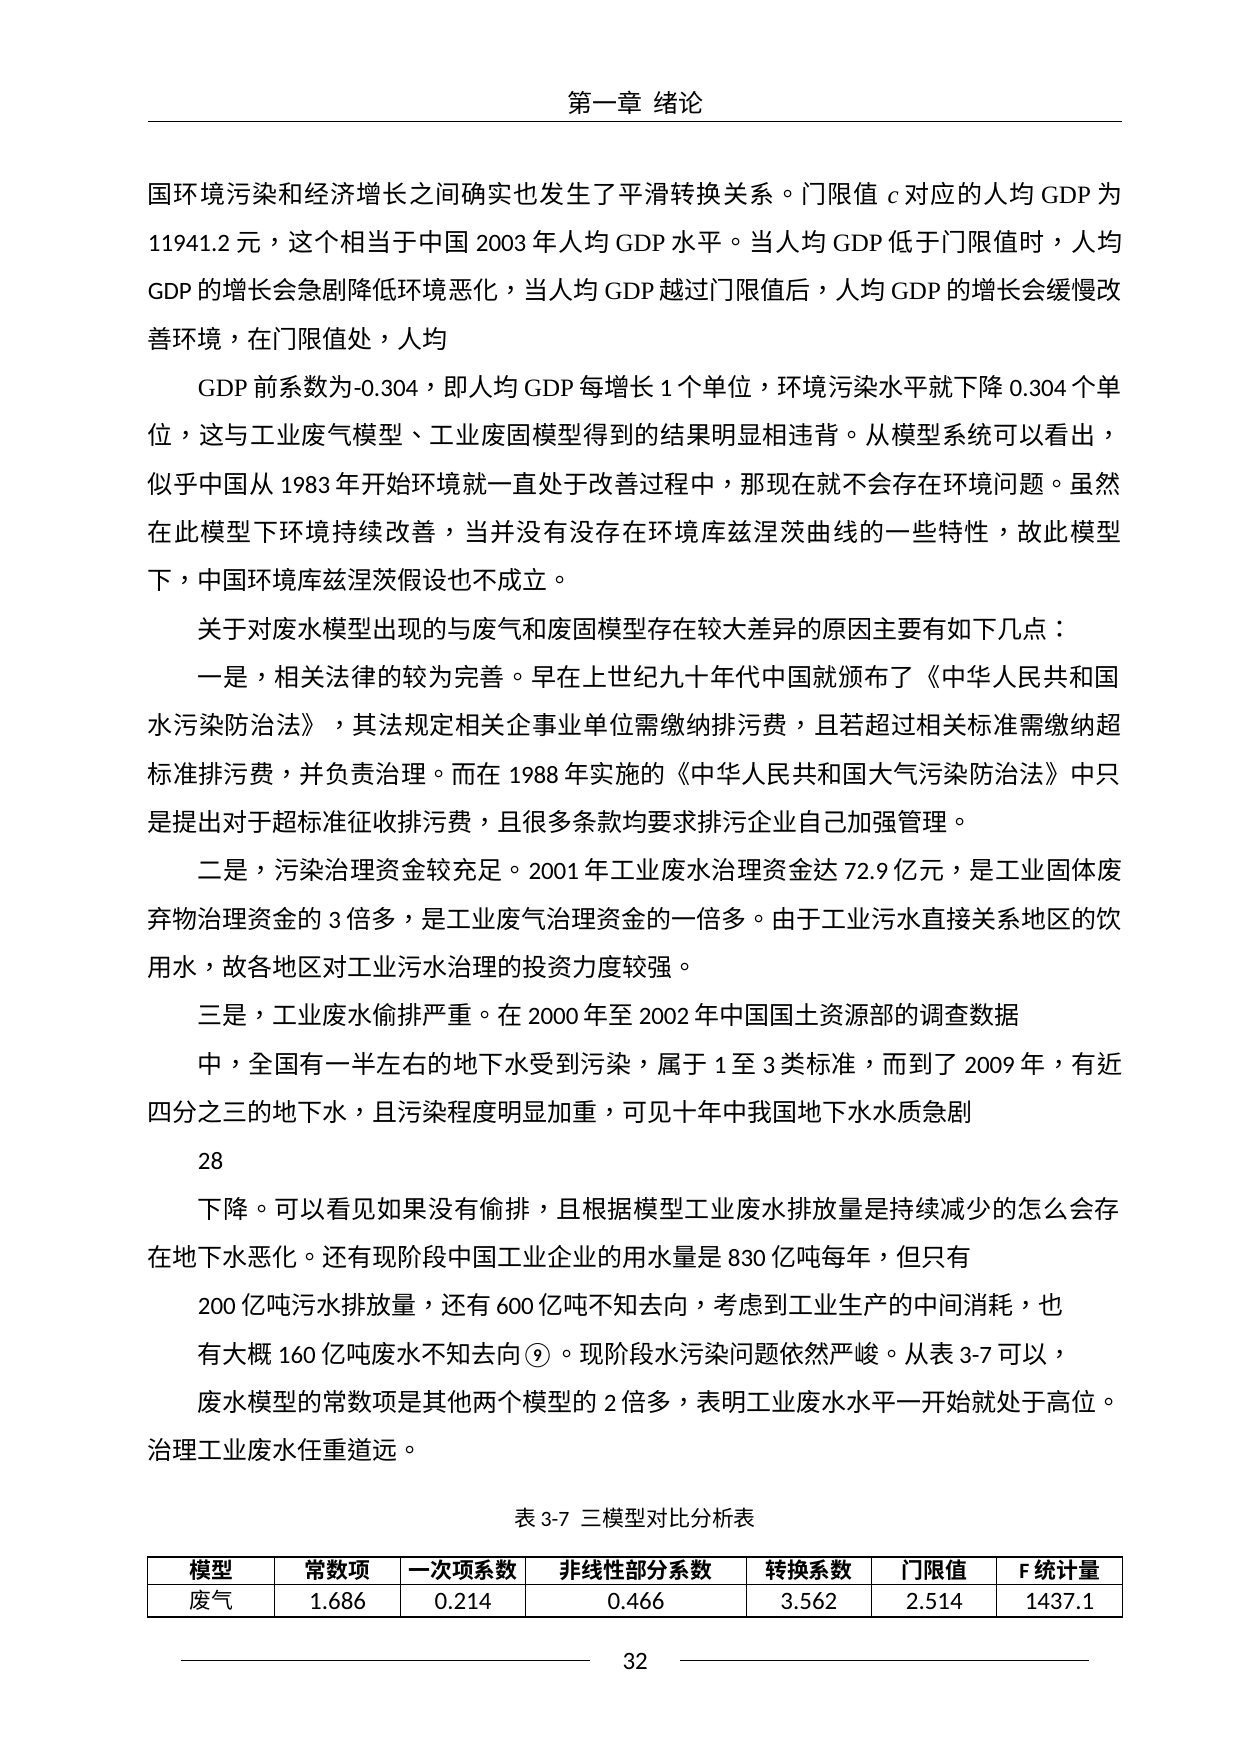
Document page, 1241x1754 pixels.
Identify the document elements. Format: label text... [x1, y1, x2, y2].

table_header 门限值 [872, 1558, 996, 1584]
text 一是，相关法律的较为完善。早在上世纪九十年代中国就颁布了《中华人民共和国水污染防治法》，其法规定相关企事业单位需缴纳排污费，且若超过相关标准需缴纳超标准排污费，并负责治理。而在1988年实施的《中华人民共和国大气污染防治法》中只是提出对于超标准征收排污费，且很多条款均要求排污企业自己加强管理。 [148, 644, 1122, 838]
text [148, 161, 1122, 354]
table_cell 3.562 [747, 1585, 871, 1616]
table_header 一次项系数 [401, 1558, 525, 1584]
text 关于对废水模型出现的与废气和废固模型存在较大差异的原因主要有如下几点： [148, 596, 1122, 644]
text 二是，污染治理资金较充足。2001年工业废水治理资金达72.9亿元，是工业固体废弃物治理资金的3倍多，是工业废气治理资金的一倍多。由于工业污水直接关系地区的饮用水，故各地区对工业污水治理的投资力度较强。 [148, 838, 1122, 983]
table_cell 2.514 [872, 1585, 996, 1616]
text 中，全国有一半左右的地下水受到污染，属于1至3类标准，而到了2009年，有近四分之三的地下水，且污染程度明显加重，可见十年中我国地下水水质急剧 [148, 1031, 1122, 1128]
table_header 常数项 [275, 1558, 400, 1584]
table_header 转换系数 [747, 1558, 871, 1584]
table_cell 0.466 [526, 1585, 746, 1616]
table_cell 1.686 [275, 1585, 400, 1616]
table_cell 0.214 [401, 1585, 525, 1616]
table_cell 1437.1 [997, 1585, 1122, 1616]
table_header 模型 [148, 1558, 274, 1584]
text 有大概160亿吨废水不知去向⑨。现阶段水污染问题依然严峻。从表3-7可以， [148, 1321, 1122, 1369]
text 200亿吨污水排放量，还有600亿吨不知去向，考虑到工业生产的中间消耗，也 [148, 1273, 1122, 1321]
text 下降。可以看见如果没有偷排，且根据模型工业废水排放量是持续减少的怎么会存在地下水恶化。还有现阶段中国工业企业的用水量是830亿吨每年，但只有 [148, 1176, 1122, 1273]
text 废水模型的常数项是其他两个模型的2倍多，表明工业废水水平一开始就处于高位。治理工业废水任重道远。 [148, 1369, 1122, 1466]
table_header F 统计量 [997, 1558, 1122, 1584]
text 28 [148, 1128, 1122, 1176]
text GDP前系数为-0.304，即人均GDP每增长1个单位，环境污染水平就下降0.304个单位，这与工业废气模型、工业废固模型得到的结果明显相违背。从模型系统可以看出，似乎中国从1983年开始环境就一直处于改善过程中，那现在就不会存在环境问题。虽然在此模型下环境持续改善，当并没有没存在环境库兹涅茨曲线的一些特性，故此模型下，中国环境库兹涅茨假设也不成立。 [148, 354, 1122, 596]
text 三是，工业废水偷排严重。在2000年至2002年中国国土资源部的调查数据 [148, 983, 1122, 1031]
table_header 非线性部分系数 [526, 1558, 746, 1584]
table_cell 废气 [148, 1585, 274, 1616]
text 表3-7 三模型对比分析表 [148, 1499, 1122, 1531]
